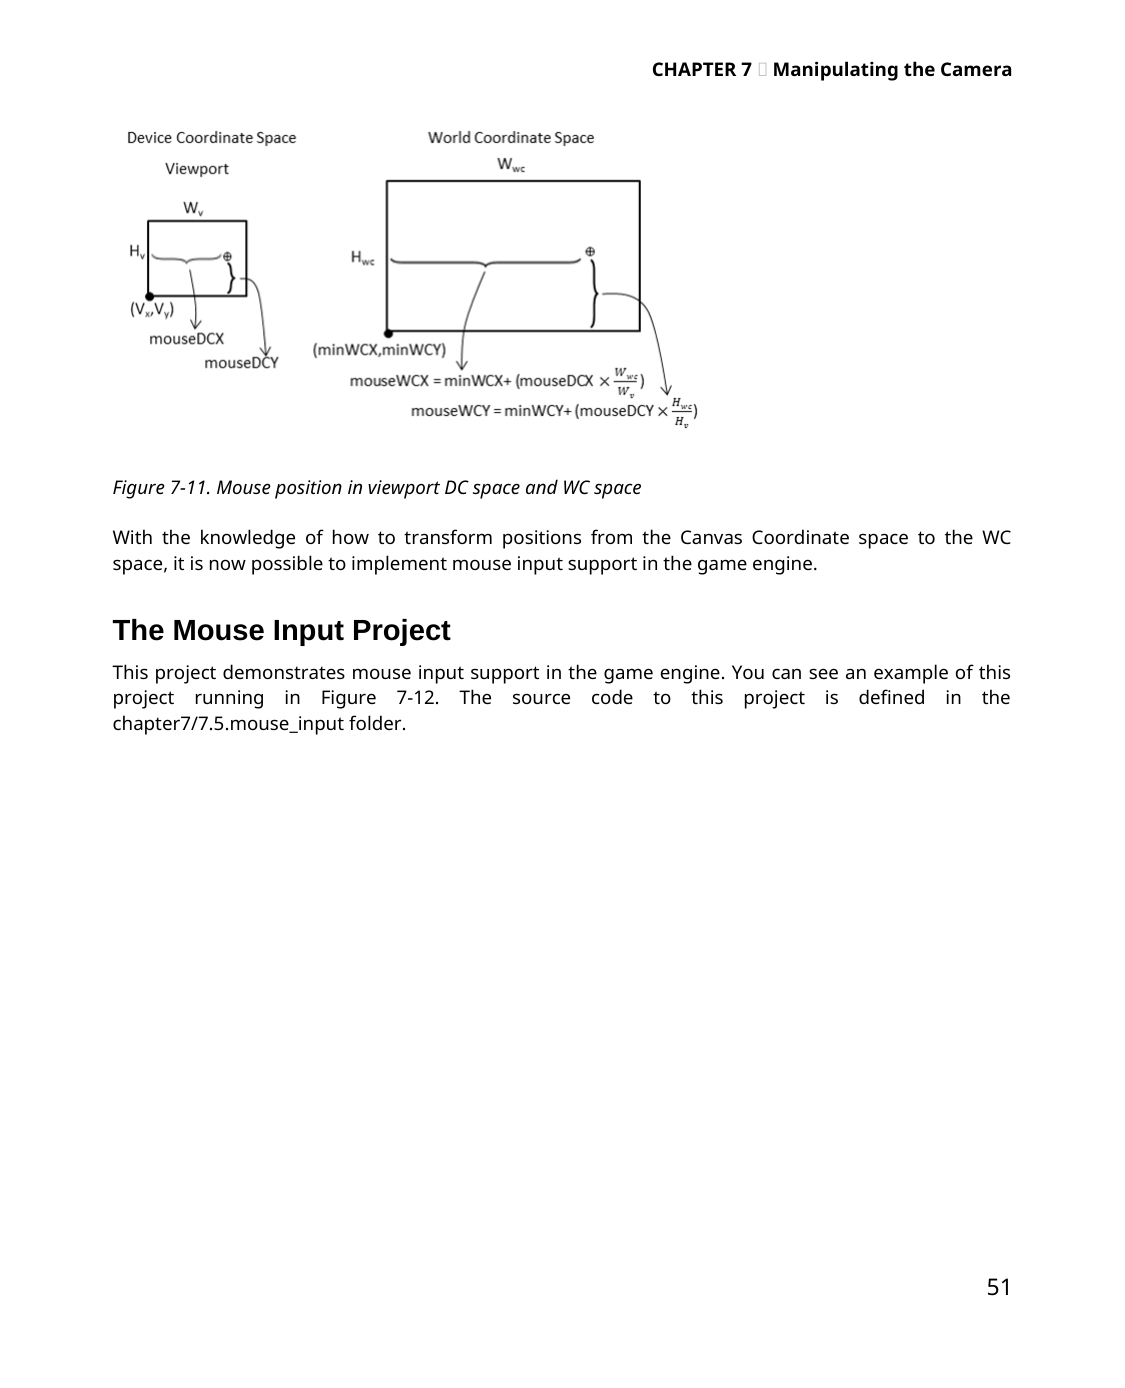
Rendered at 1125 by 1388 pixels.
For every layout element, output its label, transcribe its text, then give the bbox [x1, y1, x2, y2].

picture [112, 119, 716, 433]
text This project demonstrates mouse input support in the game engine. You can see an example of this project running in Figure 7-12. The source code to this project is defined in the chapter7/7.5.mouse_input folder. [112, 659, 1012, 736]
text With the knowledge of how to transform positions from the Canvas Coordinate space to the WC space, it is now possible to implement mouse input support in the game engine. [112, 524, 1012, 576]
subtitle The Mouse Input Project [112, 613, 1012, 647]
text Figure 7-11. Mouse position in viewport DC space and WC space [112, 474, 1012, 499]
